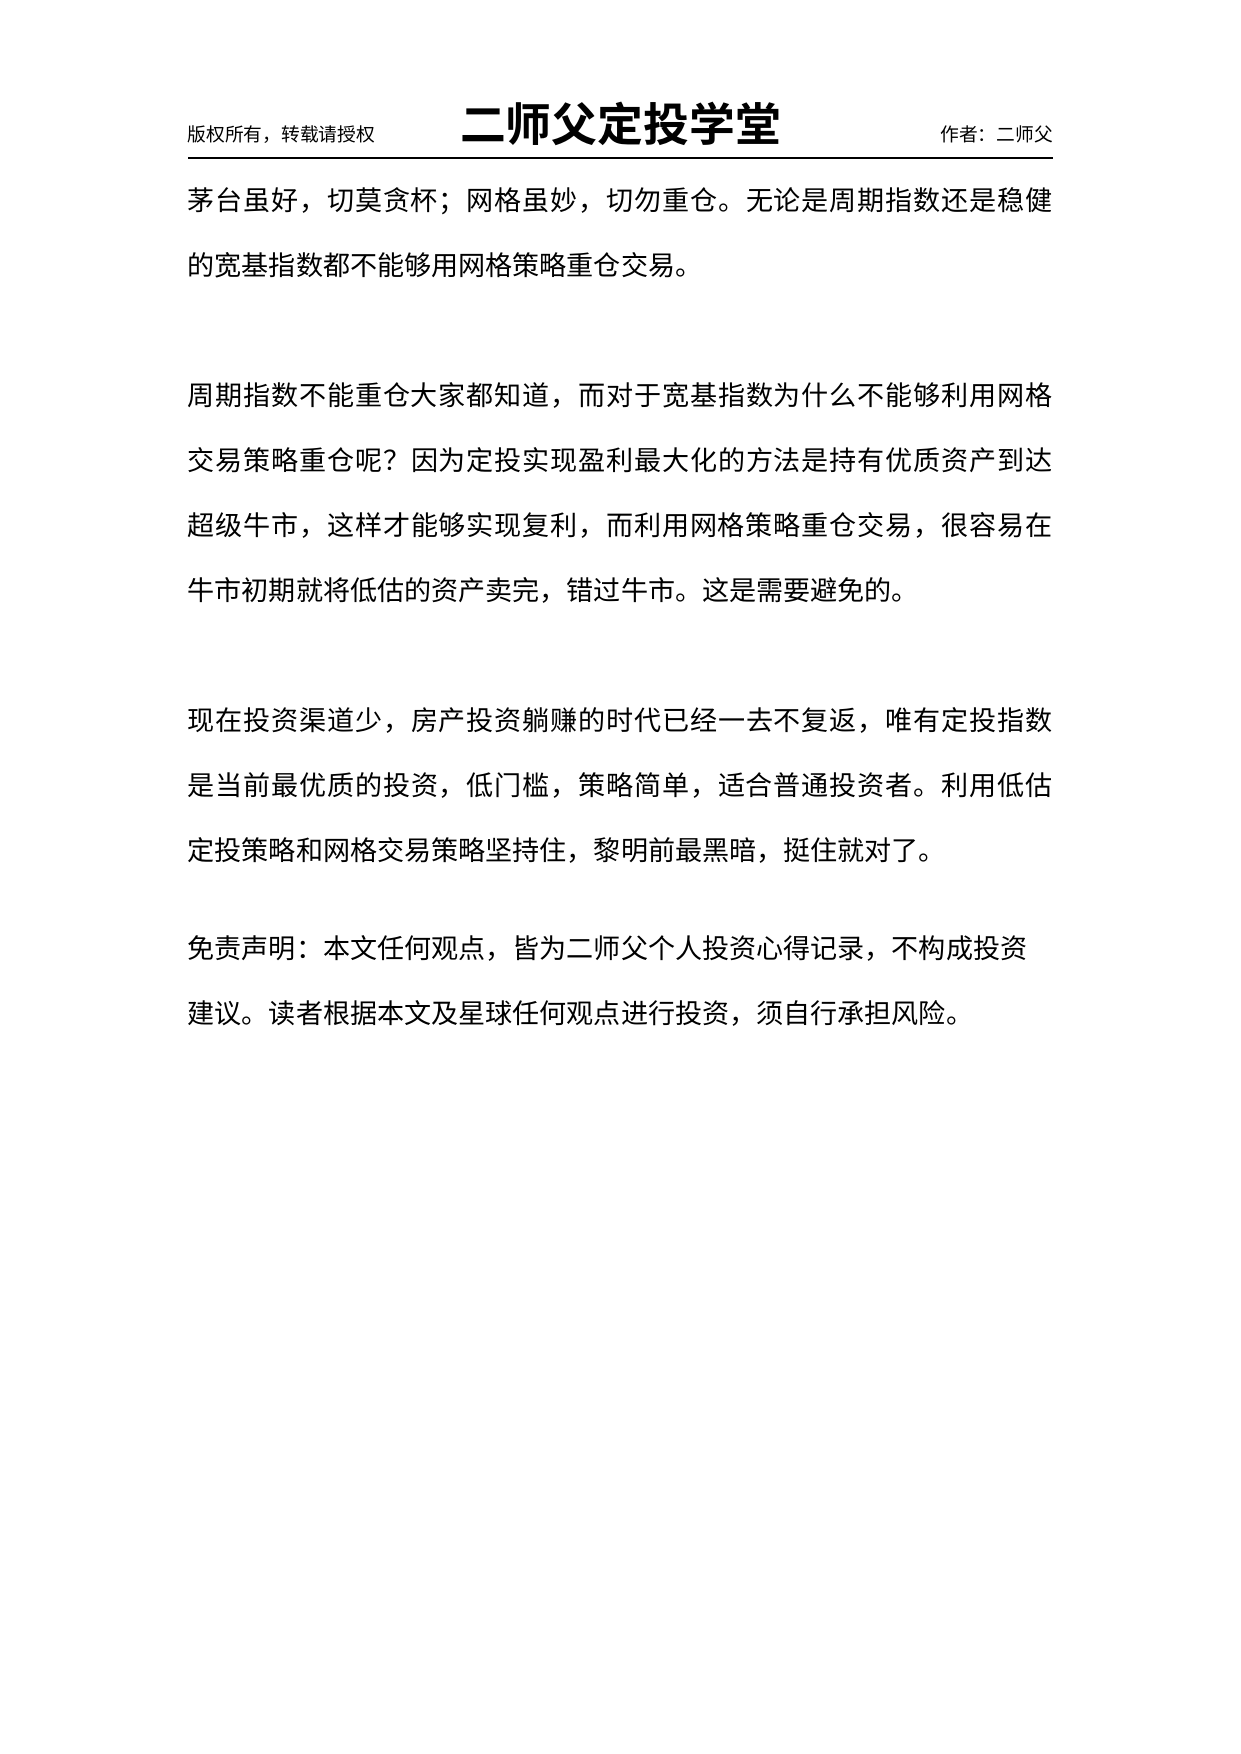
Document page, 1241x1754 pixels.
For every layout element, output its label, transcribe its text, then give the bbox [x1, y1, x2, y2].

text 茅台虽好，切莫贪杯；网格虽妙，切勿重仓。无论是周期指数还是稳健的宽基指数都不能够用网格策略重仓交易。 [187, 166, 1053, 296]
text 免责声明：本文任何观点，皆为二师父个人投资心得记录，不构成投资建议。读者根据本文及星球任何观点进行投资，须自行承担风险。 [187, 914, 1053, 1044]
text 周期指数不能重仓大家都知道，而对于宽基指数为什么不能够利用网格交易策略重仓呢？因为定投实现盈利最大化的方法是持有优质资产到达超级牛市，这样才能够实现复利，而利用网格策略重仓交易，很容易在牛市初期就将低估的资产卖完，错过牛市。这是需要避免的。 [187, 361, 1053, 621]
text 现在投资渠道少，房产投资躺赚的时代已经一去不复返，唯有定投指数是当前最优质的投资，低门槛，策略简单，适合普通投资者。利用低估定投策略和网格交易策略坚持住，黎明前最黑暗，挺住就对了。 [187, 686, 1053, 881]
